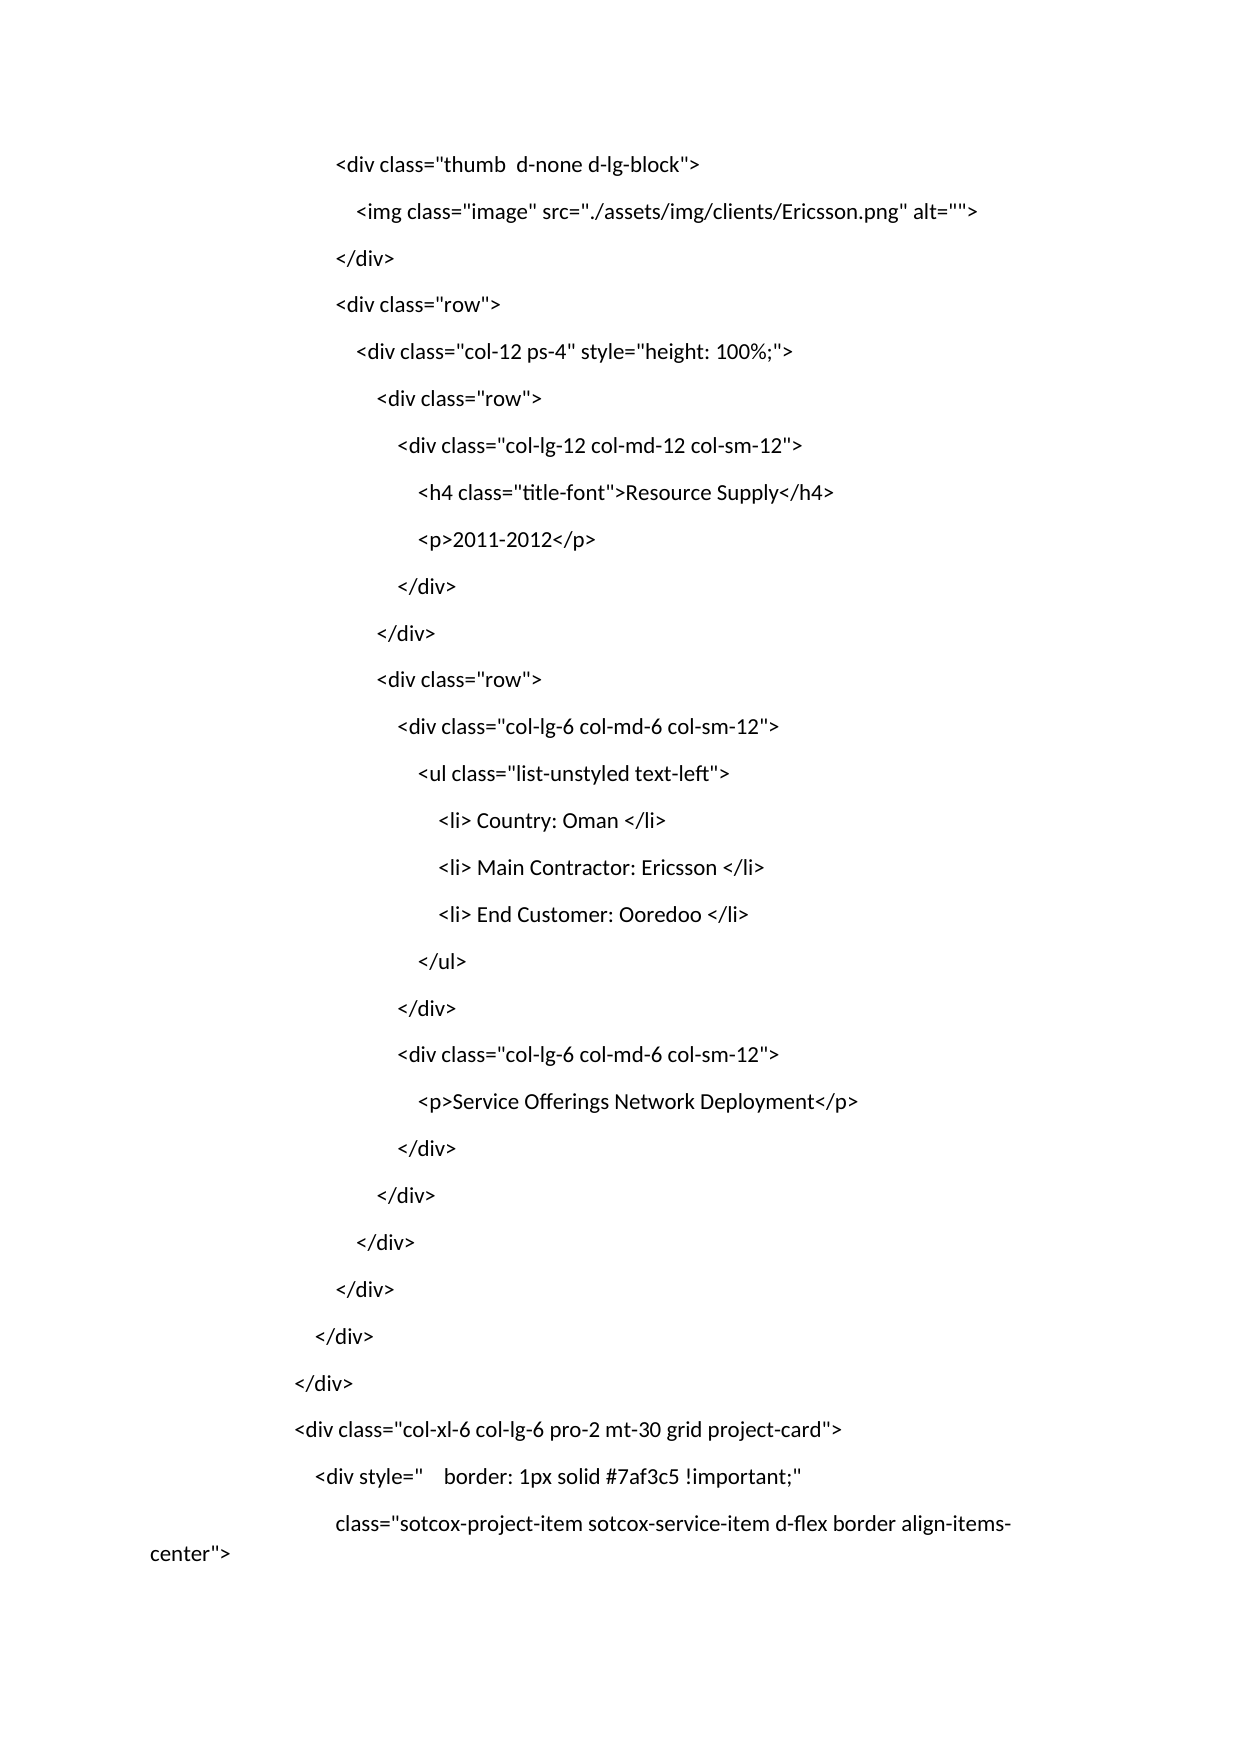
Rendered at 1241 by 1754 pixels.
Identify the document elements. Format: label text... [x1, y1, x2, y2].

text <div class="col-xl-6 col-lg-6 pro-2 mt-30 grid project-card"> [150, 1416, 1090, 1444]
text </div> [150, 572, 1090, 600]
text <div class="row"> [150, 291, 1090, 319]
text </div> [150, 1181, 1090, 1209]
text </div> [150, 244, 1090, 272]
text <ul class="list-unstyled text-left"> [150, 759, 1090, 787]
text </div> [150, 1275, 1090, 1303]
text </div> [150, 994, 1090, 1022]
text <div class="col-lg-6 col-md-6 col-sm-12"> [150, 712, 1090, 741]
text <div class="col-lg-6 col-md-6 col-sm-12"> [150, 1041, 1090, 1069]
text </div> [150, 1228, 1090, 1256]
text <div class="col-12 ps-4" style="height: 100%;"> [150, 337, 1090, 366]
text <div class="row"> [150, 384, 1090, 412]
text <img class="image" src="./assets/img/clients/Ericsson.png" alt=""> [150, 197, 1090, 225]
text <h4 class="title-font">Resource Supply</h4> [150, 478, 1090, 506]
text <p>2011-2012</p> [150, 525, 1090, 553]
text <div class="row"> [150, 666, 1090, 694]
text </div> [150, 619, 1090, 647]
text </div> [150, 1134, 1090, 1162]
text <div class="col-lg-12 col-md-12 col-sm-12"> [150, 431, 1090, 459]
text <p>Service Offerings Network Deployment</p> [150, 1087, 1090, 1116]
text class="sotcox-project-item sotcox-service-item d-flex border align-items-center"> [150, 1509, 1090, 1568]
text <div style=" border: 1px solid #7af3c5 !important;" [150, 1462, 1090, 1491]
text <li> End Customer: Ooredoo </li> [150, 900, 1090, 928]
text <li> Country: Oman </li> [150, 806, 1090, 834]
text <li> Main Contractor: Ericsson </li> [150, 853, 1090, 881]
text </ul> [150, 947, 1090, 975]
text </div> [150, 1322, 1090, 1350]
text <div class="thumb d-none d-lg-block"> [150, 150, 1090, 178]
text </div> [150, 1369, 1090, 1397]
